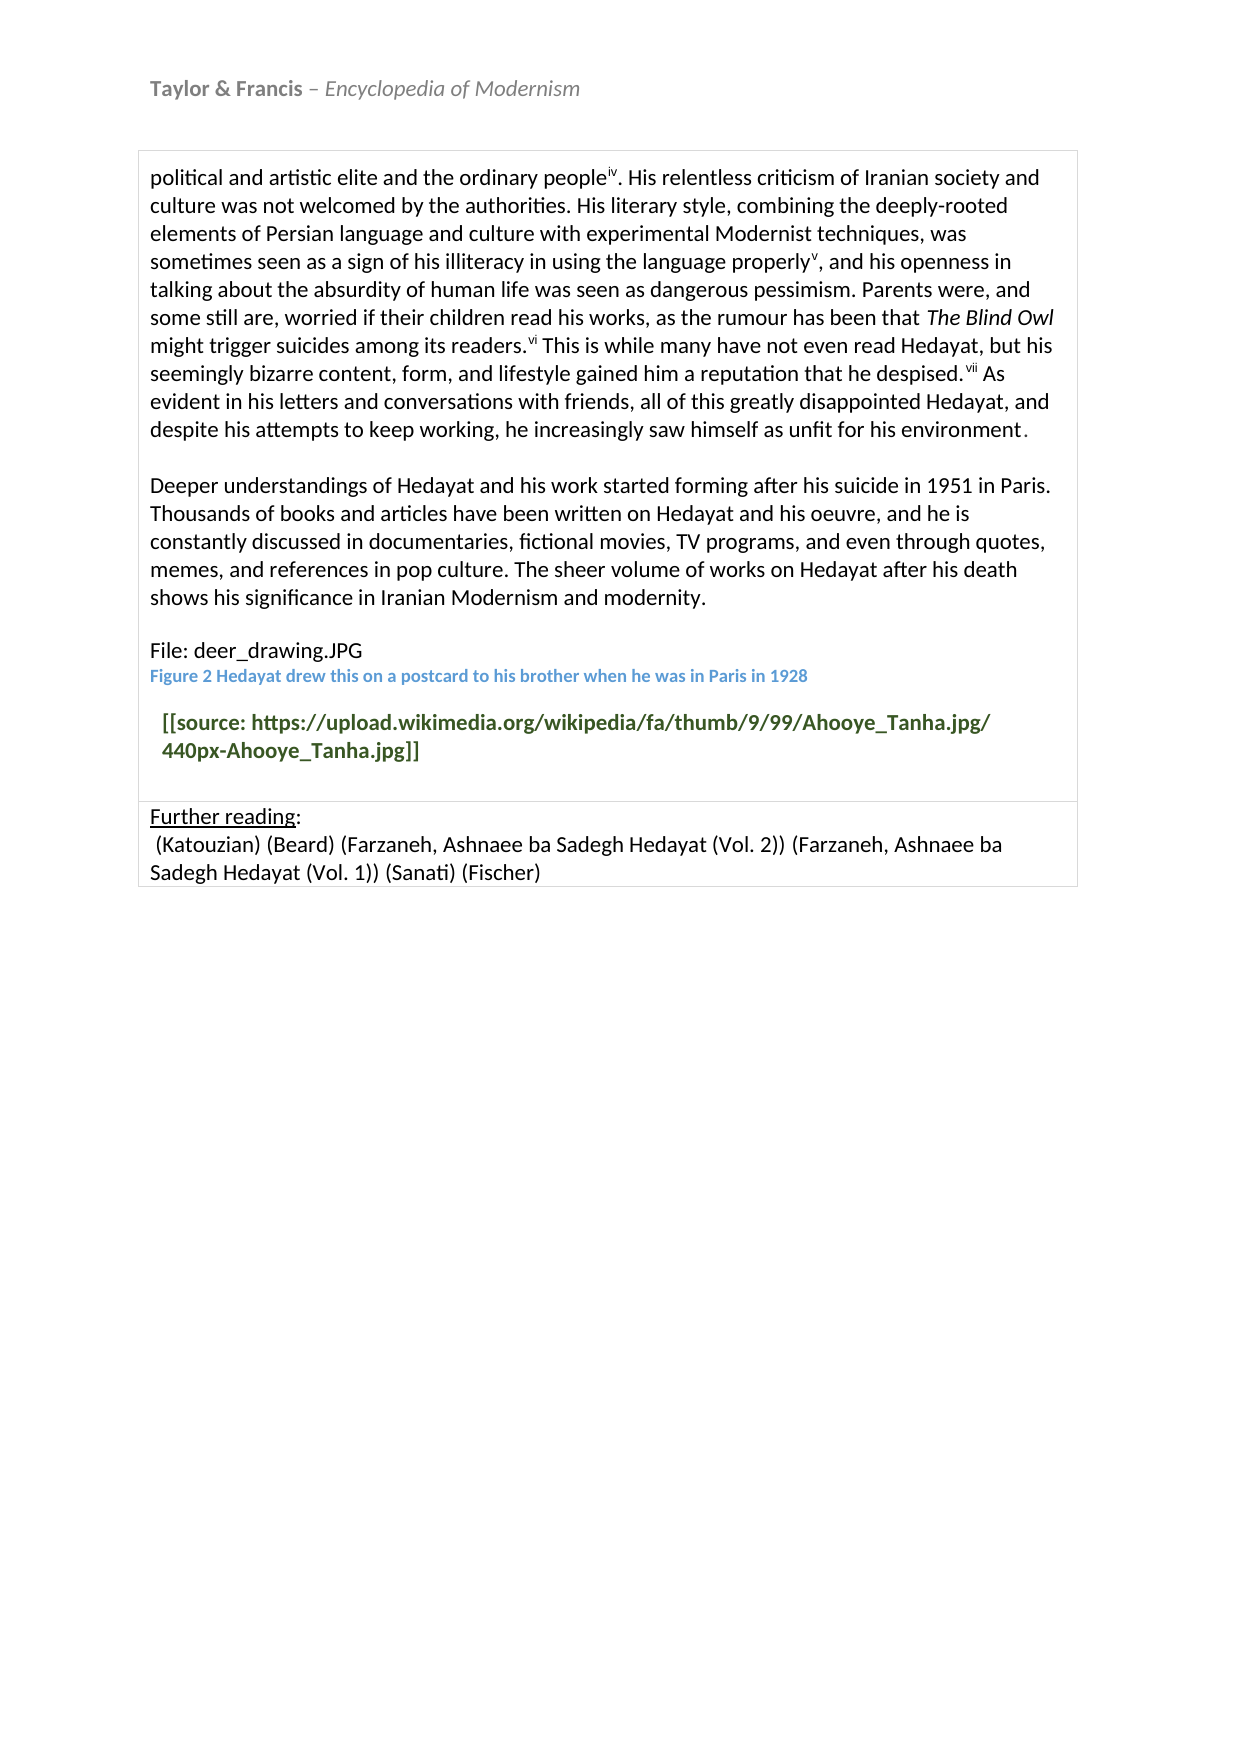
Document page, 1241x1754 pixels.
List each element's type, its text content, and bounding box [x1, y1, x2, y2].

table_cell Further reading: [139, 802, 1077, 886]
